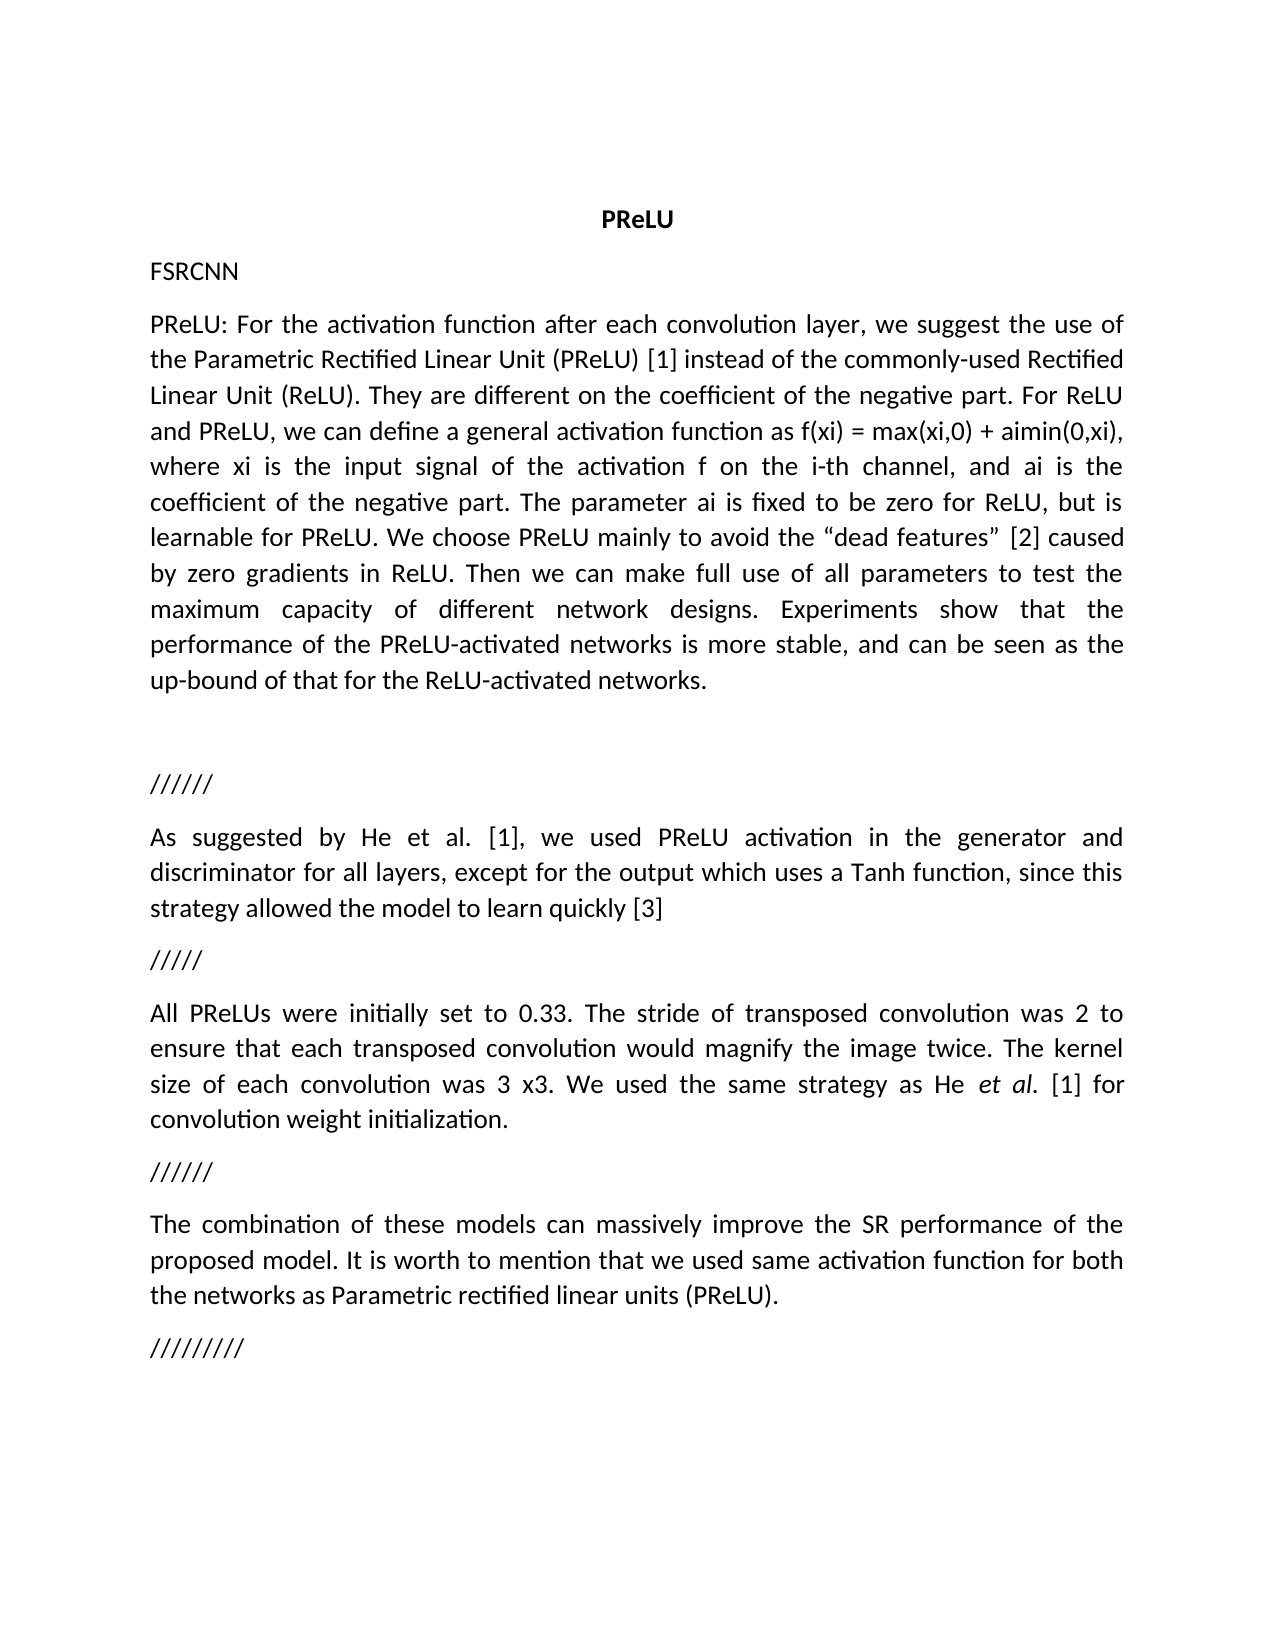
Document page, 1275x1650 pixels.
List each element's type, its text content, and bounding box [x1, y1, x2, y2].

text As suggested by He et al. [1], we used PReLU activation in the generator and discriminator for all layers, except for the output which uses a Tanh function, since this strategy allowed the model to learn quickly [3] [150, 820, 1125, 924]
text ///////// [150, 1331, 1125, 1364]
text FSRCNN [150, 254, 1125, 288]
text ////// [150, 1155, 1125, 1188]
text ////// [150, 768, 1125, 801]
text The combination of these models can massively improve the SR performance of the proposed model. It is worth to mention that we used same activation function for both the networks as Parametric rectified linear units (PReLU). [150, 1207, 1125, 1312]
text All PReLUs were initially set to 0.33. The stride of transposed convolution was 2 to ensure that each transposed convolution would magnify the image twice. The kernel size of each convolution was 3 x3. We used the same strategy as He et al. [1] for convolution weight initialization. [150, 996, 1125, 1136]
text ///// [150, 943, 1125, 977]
text PReLU [150, 202, 1125, 235]
text PReLU: For the activation function after each convolution layer, we suggest the use of the Parametric Rectiﬁed Linear Unit (PReLU) [1] instead of the commonly-used Rectiﬁed Linear Unit (ReLU). They are different on the coefﬁcient of the negative part. For ReLU and PReLU, we can deﬁne a general activation function as f(xi) = max(xi,0) + aimin(0,xi), where xi is the input signal of the activation f on the i-th channel, and ai is the coefﬁcient of the negative part. The parameter ai is ﬁxed to be zero for ReLU, but is learnable for PReLU. We choose PReLU mainly to avoid the “dead features” [2] caused by zero gradients in ReLU. Then we can make full use of all parameters to test the maximum capacity of different network designs. Experiments show that the performance of the PReLU-activated networks is more stable, and can be seen as the up-bound of that for the ReLU-activated networks. [150, 307, 1125, 696]
